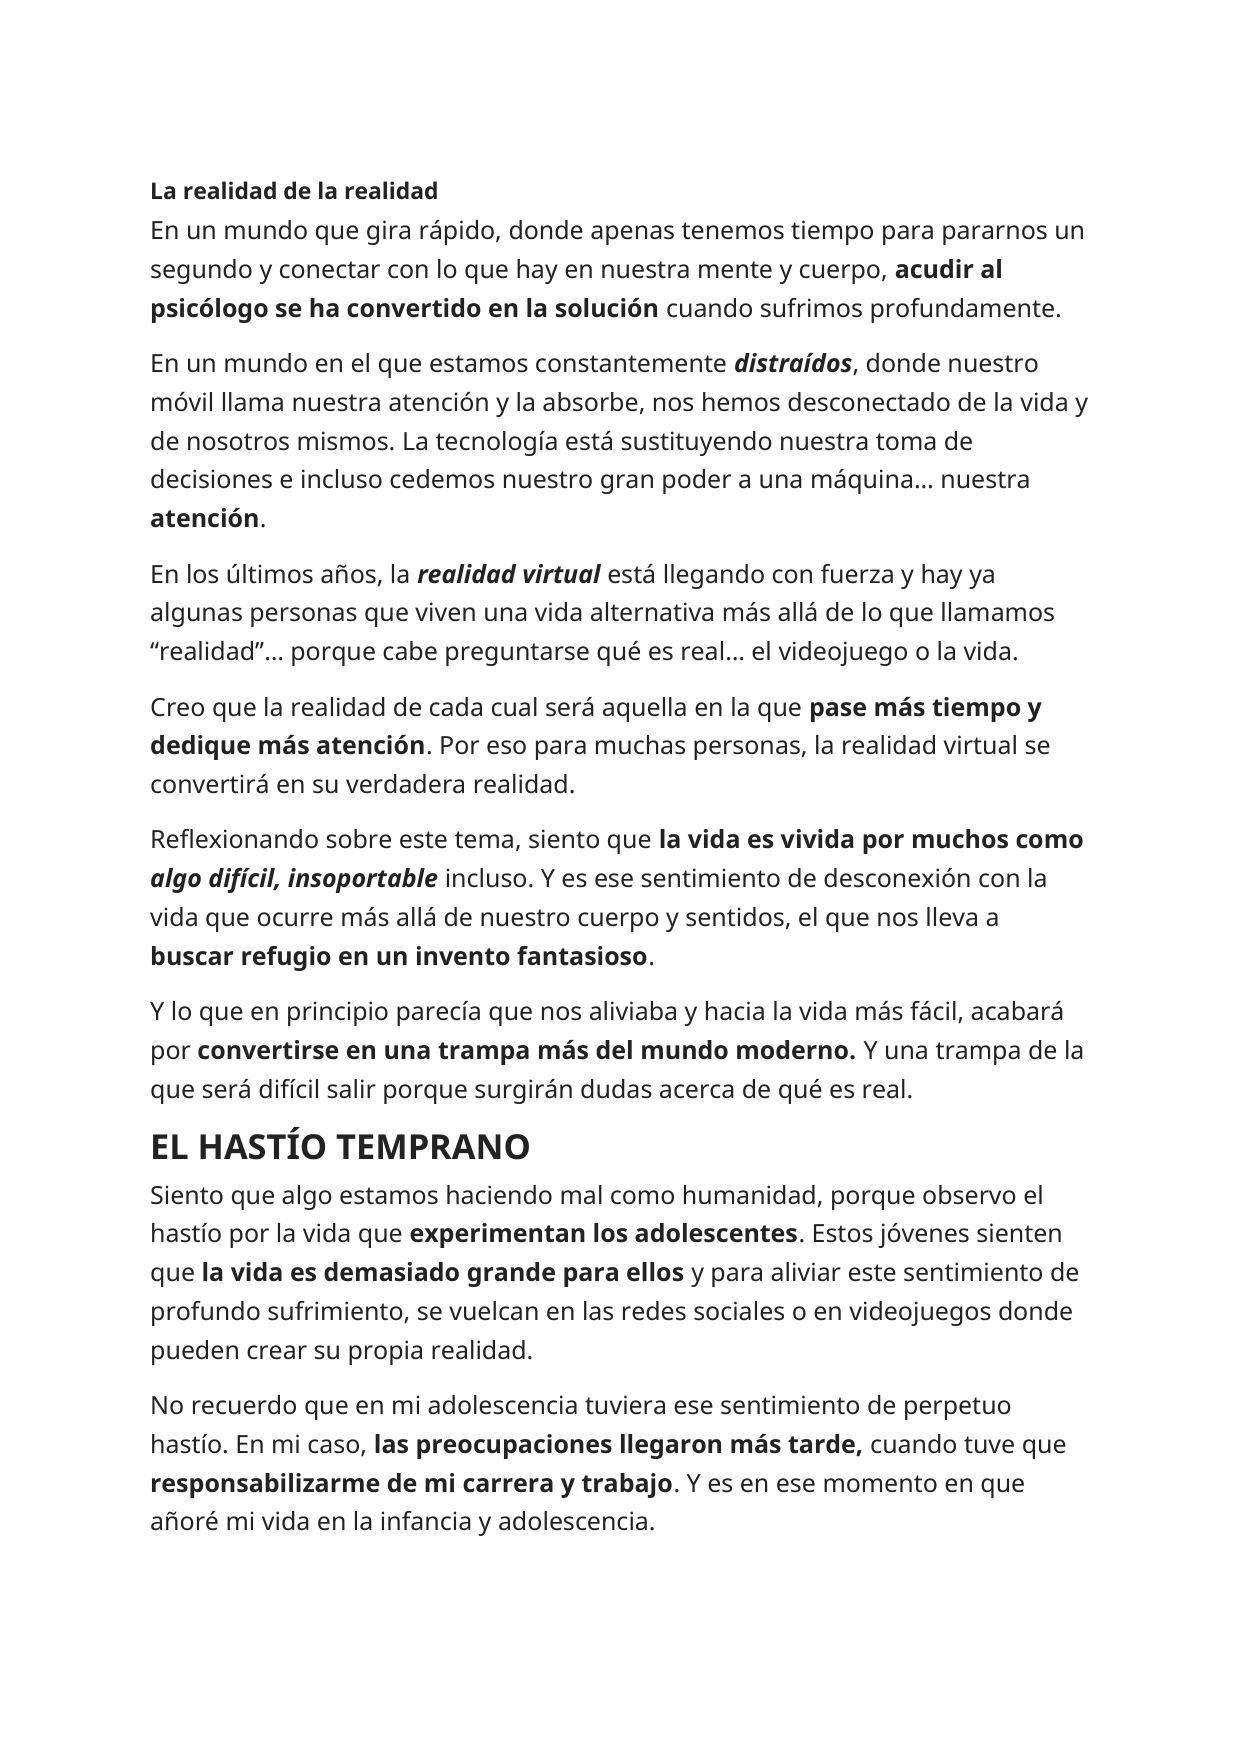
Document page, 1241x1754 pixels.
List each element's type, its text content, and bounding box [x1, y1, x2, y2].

text Creo que la realidad de cada cual será aquella en la que pase más tiempo y dedique más atención. Por eso para muchas personas, la realidad virtual se convertirá en su verdadera realidad. [150, 685, 1090, 801]
text En un mundo en el que estamos constantemente distraídos, donde nuestro móvil llama nuestra atención y la absorbe, nos hemos desconectado de la vida y de nosotros mismos. La tecnología está sustituyendo nuestra toma de decisiones e incluso cedemos nuestro gran poder a una máquina… nuestra atención. [150, 342, 1090, 535]
text En un mundo que gira rápido, donde apenas tenemos tiempo para pararnos un segundo y conectar con lo que hay en nuestra mente y cuerpo, acudir al psicólogo se ha convertido en la solución cuando sufrimos profundamente. [150, 209, 1090, 325]
subtitle La realidad de la realidad [150, 175, 1090, 206]
text No recuerdo que en mi adolescencia tuviera ese sentimiento de perpetuo hastío. En mi caso, las preocupaciones llegaron más tarde, cuando tuve que responsabilizarme de mi carrera y trabajo. Y es en ese momento en que añoré mi vida en la infancia y adolescencia. [150, 1383, 1090, 1538]
text En los últimos años, la realidad virtual está llegando con fuerza y hay ya algunas personas que viven una vida alternativa más allá de lo que llamamos “realidad”… porque cabe preguntarse qué es real… el videojuego o la vida. [150, 552, 1090, 668]
text Siento que algo estamos haciendo mal como humanidad, porque observo el hastío por la vida que experimentan los adolescentes. Estos jóvenes sienten que la vida es demasiado grande para ellos y para aliviar este sentimiento de profundo sufrimiento, se vuelcan en las redes sociales o en videojuegos donde pueden crear su propia realidad. [150, 1173, 1090, 1367]
subtitle EL HASTÍO TEMPRANO [150, 1122, 1090, 1169]
text Y lo que en principio parecía que nos aliviaba y hacia la vida más fácil, acabará por convertirse en una trampa más del mundo moderno. Y una trampa de la que será difícil salir porque surgirán dudas acerca de qué es real. [150, 989, 1090, 1106]
text Reflexionando sobre este tema, siento que la vida es vivida por muchos como algo difícil, insoportable incluso. Y es ese sentimiento de desconexión con la vida que ocurre más allá de nuestro cuerpo y sentidos, el que nos lleva a buscar refugio en un invento fantasioso. [150, 818, 1090, 973]
